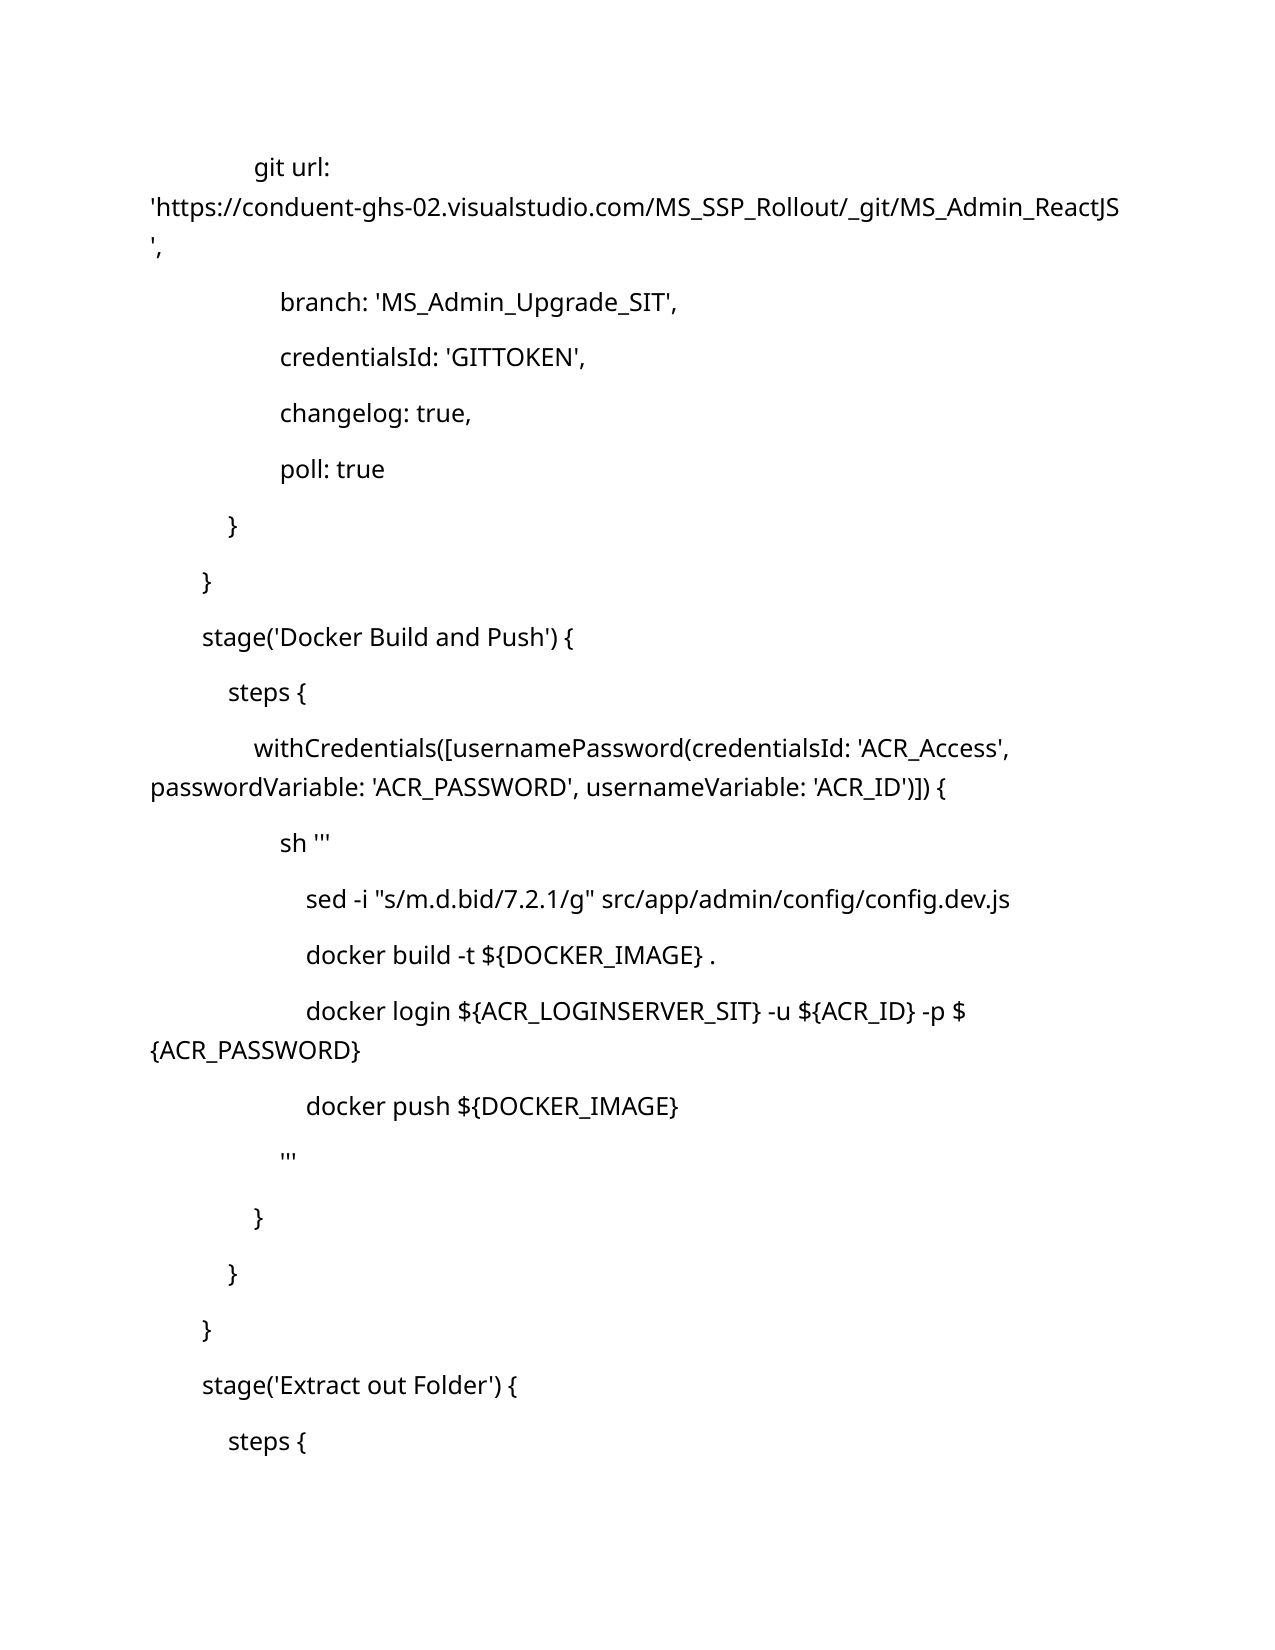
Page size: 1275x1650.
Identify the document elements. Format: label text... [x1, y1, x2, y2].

text } [150, 1312, 1125, 1346]
text git url: 'https://conduent-ghs-02.visualstudio.com/MS_SSP_Rollout/_git/MS_Admin_ReactJS', [150, 150, 1125, 262]
text steps { [150, 675, 1125, 709]
text stage('Extract out Folder') { [150, 1367, 1125, 1402]
text docker login ${ACR_LOGINSERVER_SIT} -u ${ACR_ID} -p ${ACR_PASSWORD} [150, 993, 1125, 1067]
text branch: 'MS_Admin_Upgrade_SIT', [150, 284, 1125, 318]
text docker push ${DOCKER_IMAGE} [150, 1088, 1125, 1122]
text poll: true [150, 452, 1125, 486]
text } [150, 563, 1125, 597]
text ''' [150, 1144, 1125, 1178]
text credentialsId: 'GITTOKEN', [150, 340, 1125, 374]
text steps { [150, 1423, 1125, 1457]
text changelog: true, [150, 396, 1125, 430]
text } [150, 1200, 1125, 1234]
text } [150, 507, 1125, 542]
text withCredentials([usernamePassword(credentialsId: 'ACR_Access', passwordVariable: 'ACR_PASSWORD', usernameVariable: 'ACR_ID')]) { [150, 731, 1125, 804]
text } [150, 1256, 1125, 1290]
text sh ''' [150, 826, 1125, 860]
text stage('Docker Build and Push') { [150, 619, 1125, 653]
text docker build -t ${DOCKER_IMAGE} . [150, 937, 1125, 972]
text sed -i "s/m.d.bid/7.2.1/g" src/app/admin/config/config.dev.js [150, 882, 1125, 916]
